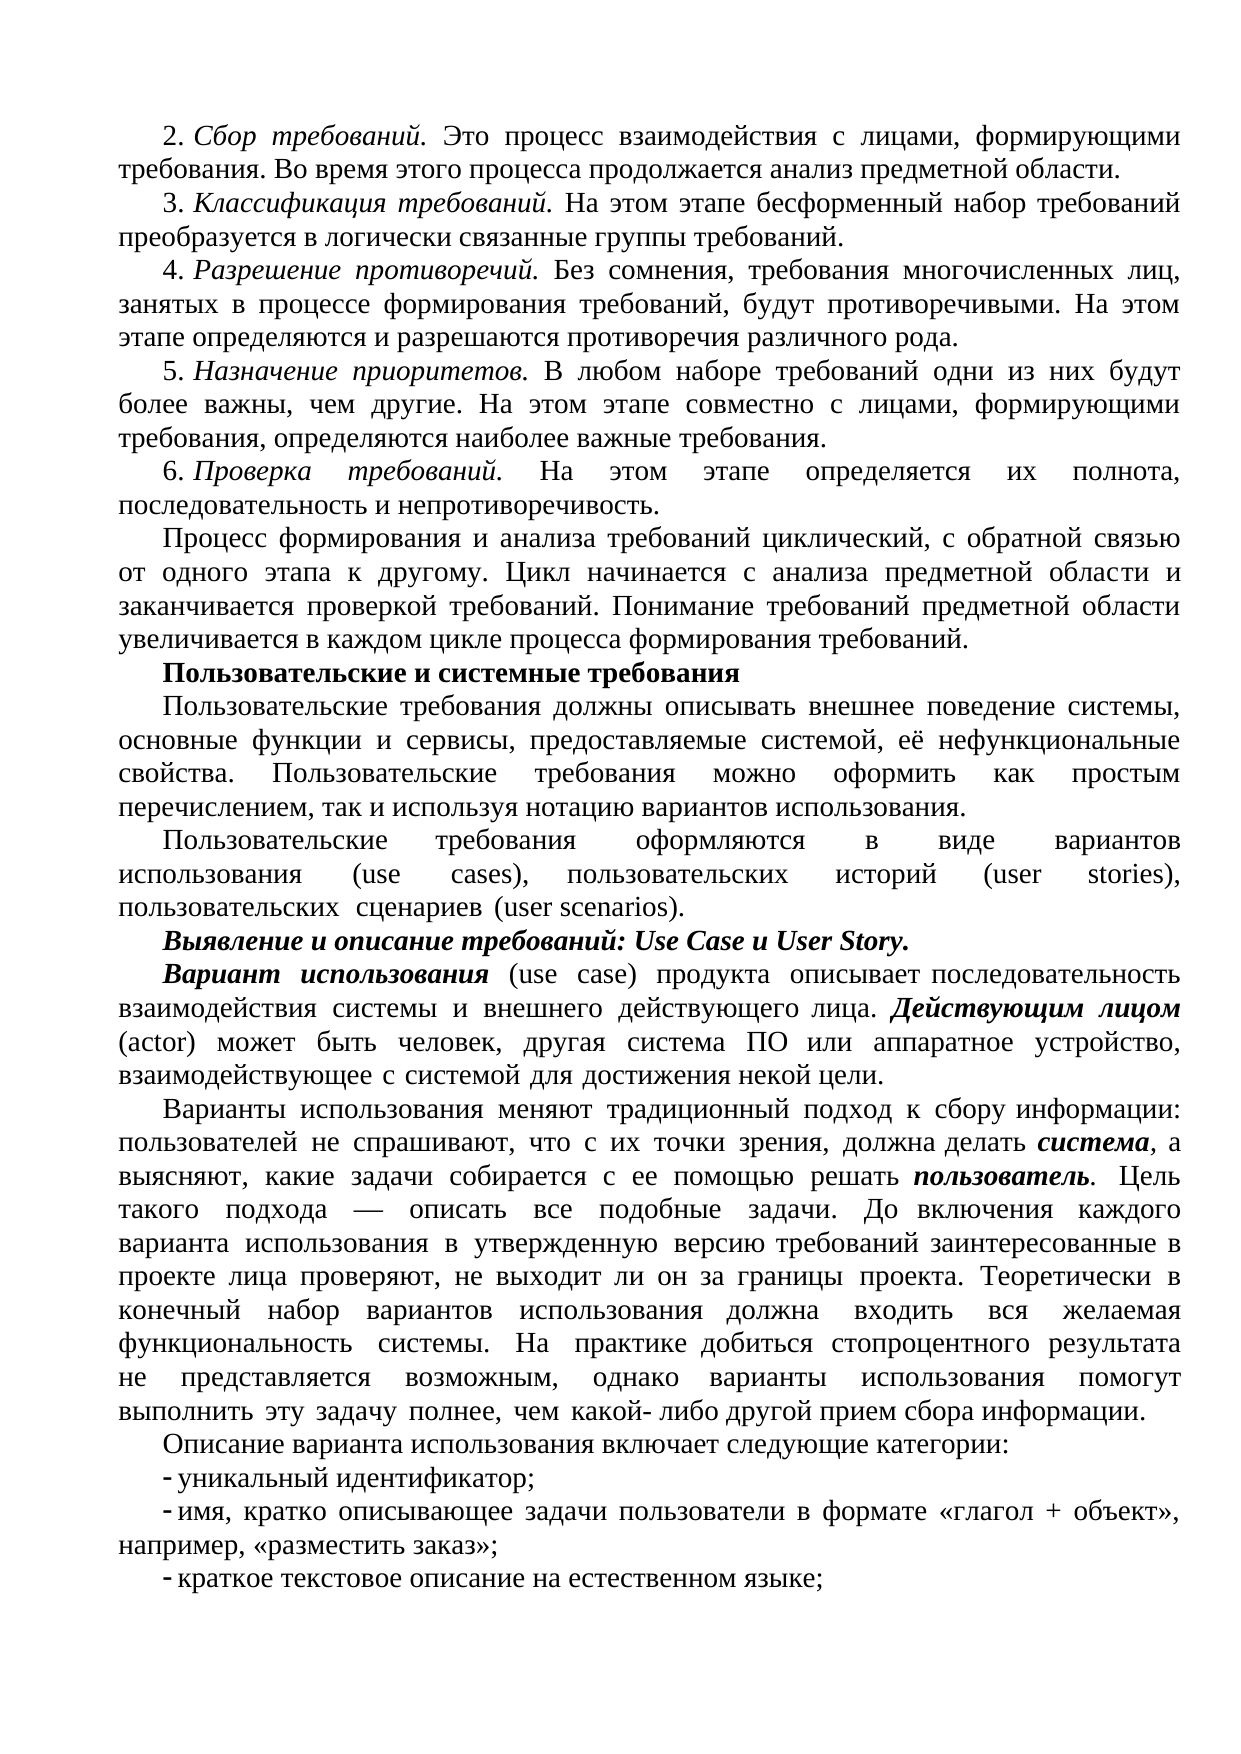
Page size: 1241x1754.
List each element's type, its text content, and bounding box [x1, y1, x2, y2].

list краткое текстовое описание на естественном языке; [118, 1561, 1181, 1594]
list Назначение приоритетов. В любом наборе требований одни из них будут более важны, чем другие. На этом этапе совместно с лицами, формирующими требования, определяются наиболее важные требования. [118, 353, 1181, 453]
text Процесс формирования и анализа требований циклический, с обратной связью от одного этапа к другому. Цикл начинается с анализа предметной области и заканчивается проверкой требований. Понимание требований предметной области увеличивается в каждом цикле процесса формирования требований. [118, 521, 1181, 655]
text Пользовательские требования оформляются в виде вариантов использования (use cases), пользовательских историй (user stories), пользовательских сценариев (user scenarios). [118, 822, 1181, 923]
text Описание варианта использования включает следующие категории: [118, 1426, 1181, 1460]
text Пользовательские требования должны описывать внешнее поведение системы, основные функции и сервисы, предоставляемые системой, её нефункциональные свойства. Пользовательские требования можно оформить как простым перечислением, так и используя нотацию вариантов использования. [118, 688, 1181, 822]
list Классификация требований. На этом этапе бесформенный набор требований преобразуется в логически связанные группы требований. [118, 185, 1181, 252]
list имя, кратко описывающее задачи пользователи в формате «глагол + объект», например, «разместить заказ»; [118, 1493, 1181, 1561]
text Выявление и описание требований: Use Case и User Story. [118, 923, 1181, 957]
list Разрешение противоречий. Без сомнения, требования многочисленных лиц, занятых в процессе формирования требований, будут противоречивыми. На этом этапе определяются и разрешаются противоречия различного рода. [118, 252, 1181, 353]
text Варианты использования меняют традиционный подход к сбору информации: пользователей не спрашивают, что с их точки зрения, должна делать система, а выясняют, какие задачи собирается с ее помощью решать пользователь. Цель такого подхода — описать все подобные задачи. До включения каждого варианта использования в утвержденную версию требований заинтересованные в проекте лица проверяют, не выходит ли он за границы проекта. Теоретически в конечный набор вариантов использования должна входить вся желаемая функциональность системы. На практике добиться стопроцентного результата не представляется возможным, однако варианты использования помогут выполнить эту задачу полнее, чем какой- либо другой прием сбора информации. [118, 1091, 1181, 1426]
text Вариант использования (use case) продукта описывает последовательность взаимодействия системы и внешнего действующего лица. Действующим лицом (actor) может быть человек, другая система ПО или аппаратное устройство, взаимодействующее с системой для достижения некой цели. [118, 957, 1181, 1091]
text Пользовательские и системные требования [118, 655, 1181, 688]
list Проверка требований. На этом этапе определяется их полнота, последовательность и непротиворечивость. [118, 453, 1181, 521]
list Сбор требований. Это процесс взаимодействия с лицами, формирующими требования. Во время этого процесса продолжается анализ предметной области. [118, 118, 1181, 185]
list уникальный идентификатор; [118, 1460, 1181, 1493]
